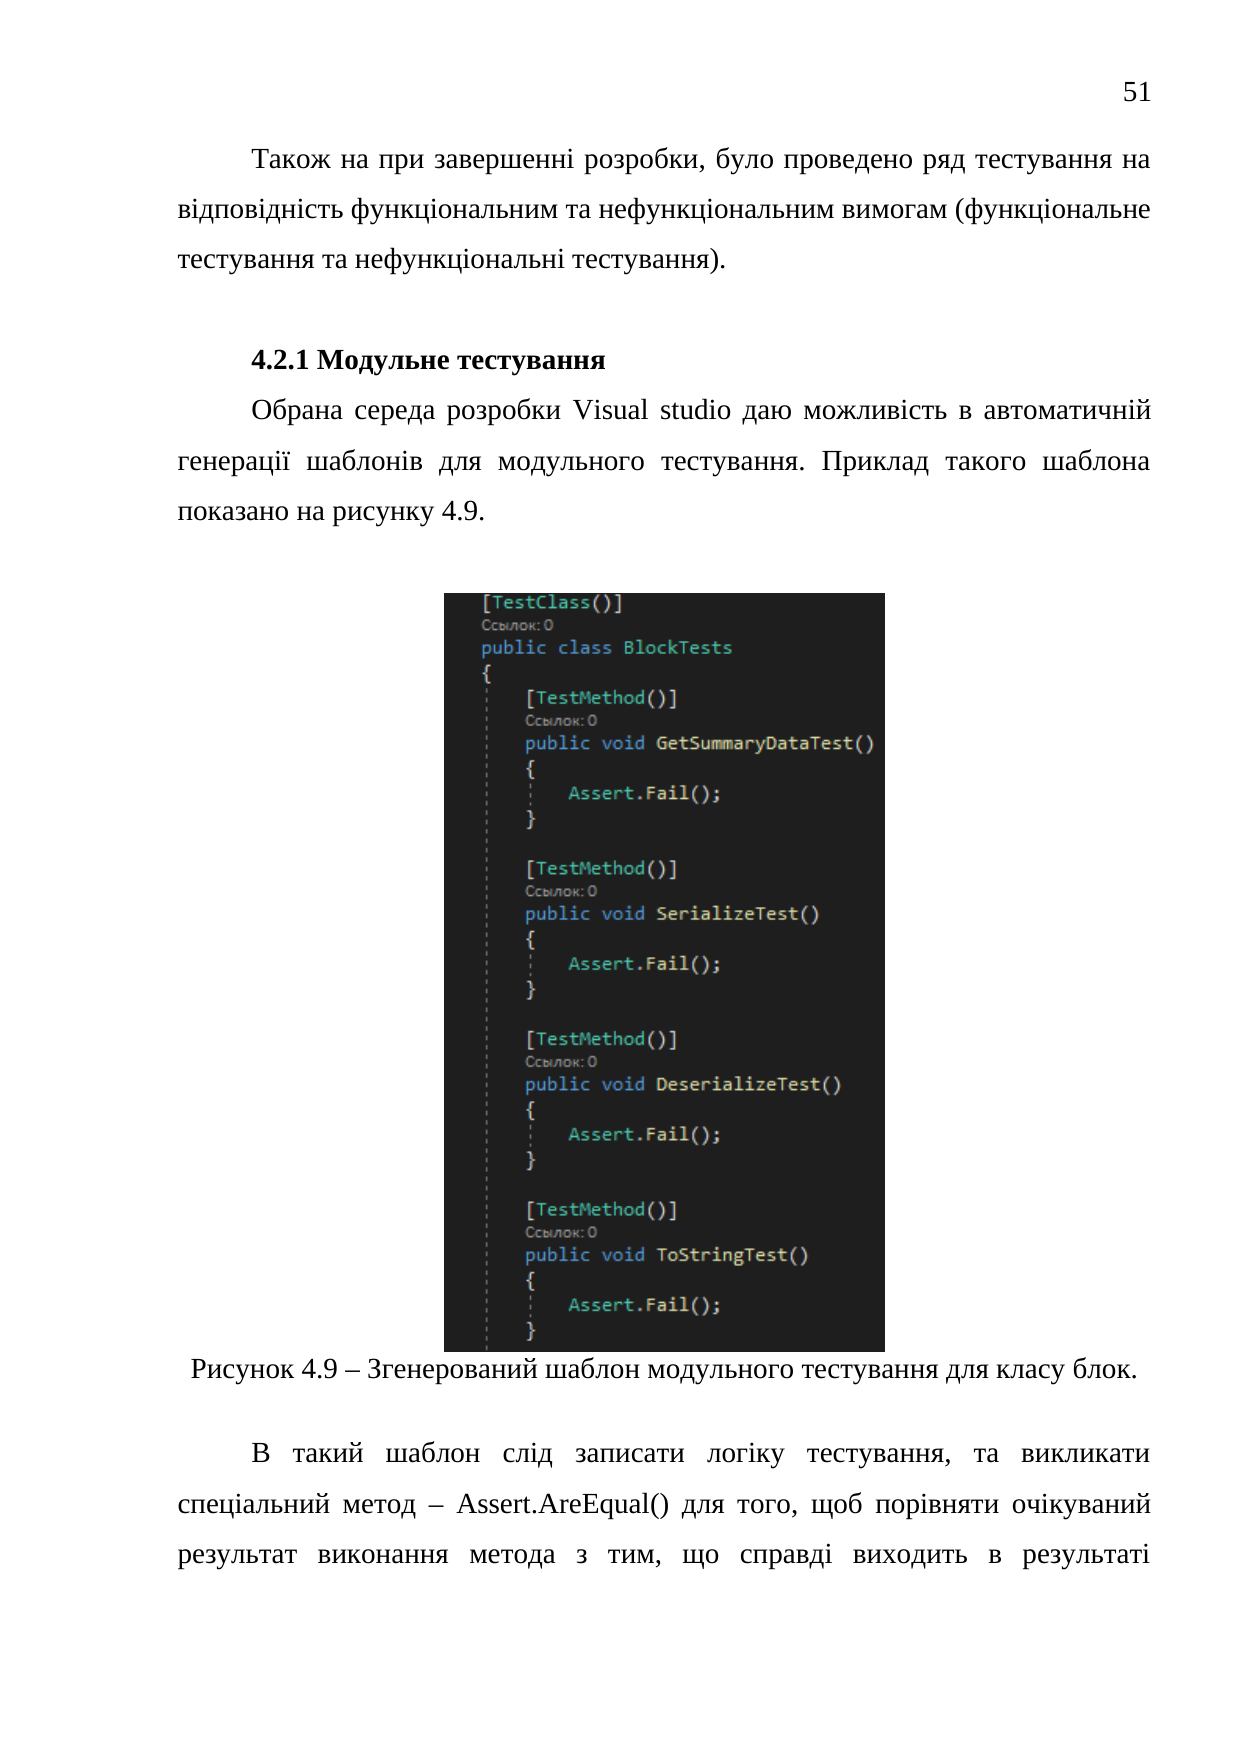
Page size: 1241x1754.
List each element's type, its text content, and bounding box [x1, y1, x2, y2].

text Також на при завершенні розробки, було проведено ряд тестування на відповідність функціональним та нефункціональним вимогам (функціональне тестування та нефункціональні тестування). [177, 141, 1152, 275]
subtitle 4.2.1 Модульне тестування [177, 342, 1152, 376]
text Обрана середа розробки Visual studio даю можливість в автоматичній генерації шаблонів для модульного тестування. Приклад такого шаблона показано на рисунку 4.9. [177, 392, 1152, 527]
picture [444, 593, 885, 1352]
text Рисунок 4.9 – Згенерований шаблон модульного тестування для класу блок. [177, 1352, 1152, 1385]
